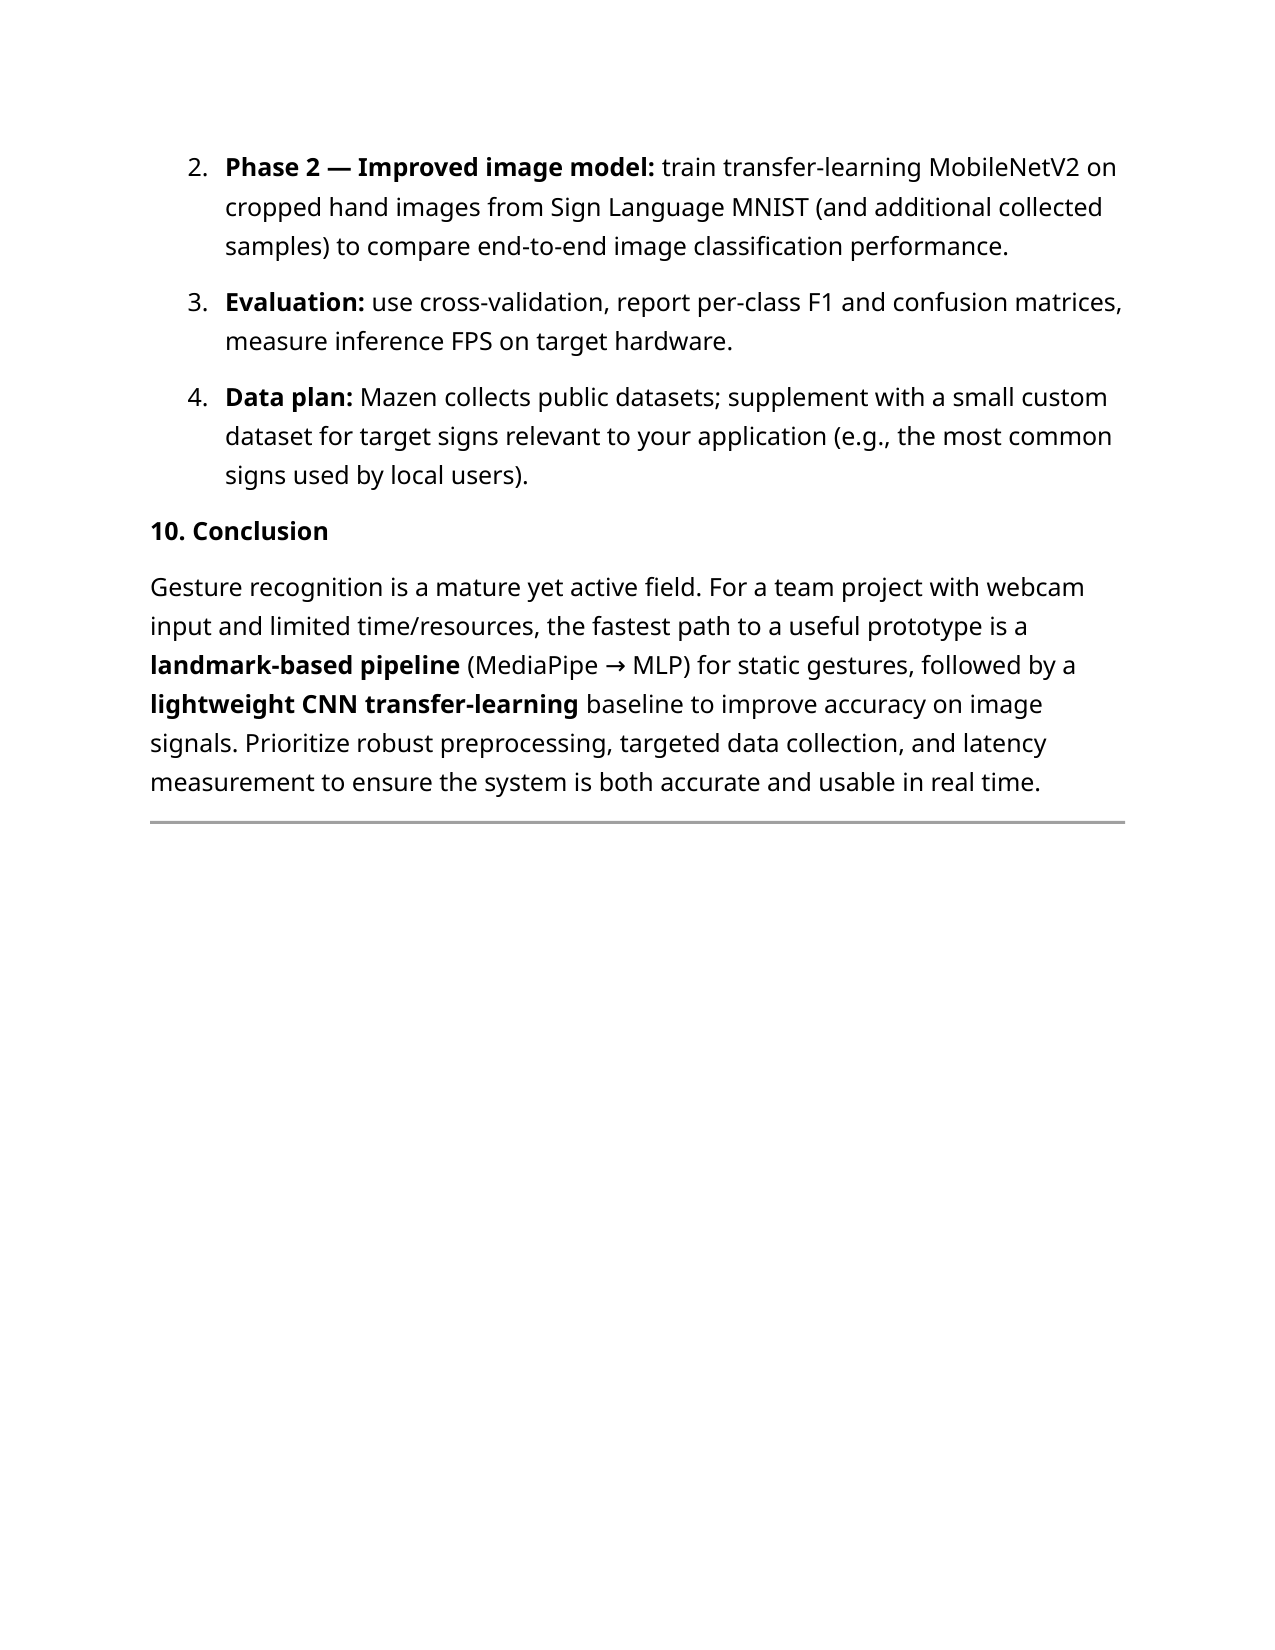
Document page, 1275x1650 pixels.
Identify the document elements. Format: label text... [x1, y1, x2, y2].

list Data plan: Mazen collects public datasets; supplement with a small custom dataset for target signs relevant to your application (e.g., the most common signs used by local users). [187, 379, 1125, 492]
list Phase 2 — Improved image model: train transfer-learning MobileNetV2 on cropped hand images from Sign Language MNIST (and additional collected samples) to compare end-to-end image classification performance. [187, 150, 1125, 262]
text 10. Conclusion [150, 513, 1125, 547]
list Evaluation: use cross-validation, report per-class F1 and confusion matrices, measure inference FPS on target hardware. [187, 284, 1125, 357]
text Gesture recognition is a mature yet active field. For a team project with webcam input and limited time/resources, the fastest path to a useful prototype is a landmark-based pipeline (MediaPipe → MLP) for static gestures, followed by a lightweight CNN transfer-learning baseline to improve accuracy on image signals. Prioritize robust preprocessing, targeted data collection, and latency measurement to ensure the system is both accurate and usable in real time. [150, 569, 1125, 799]
